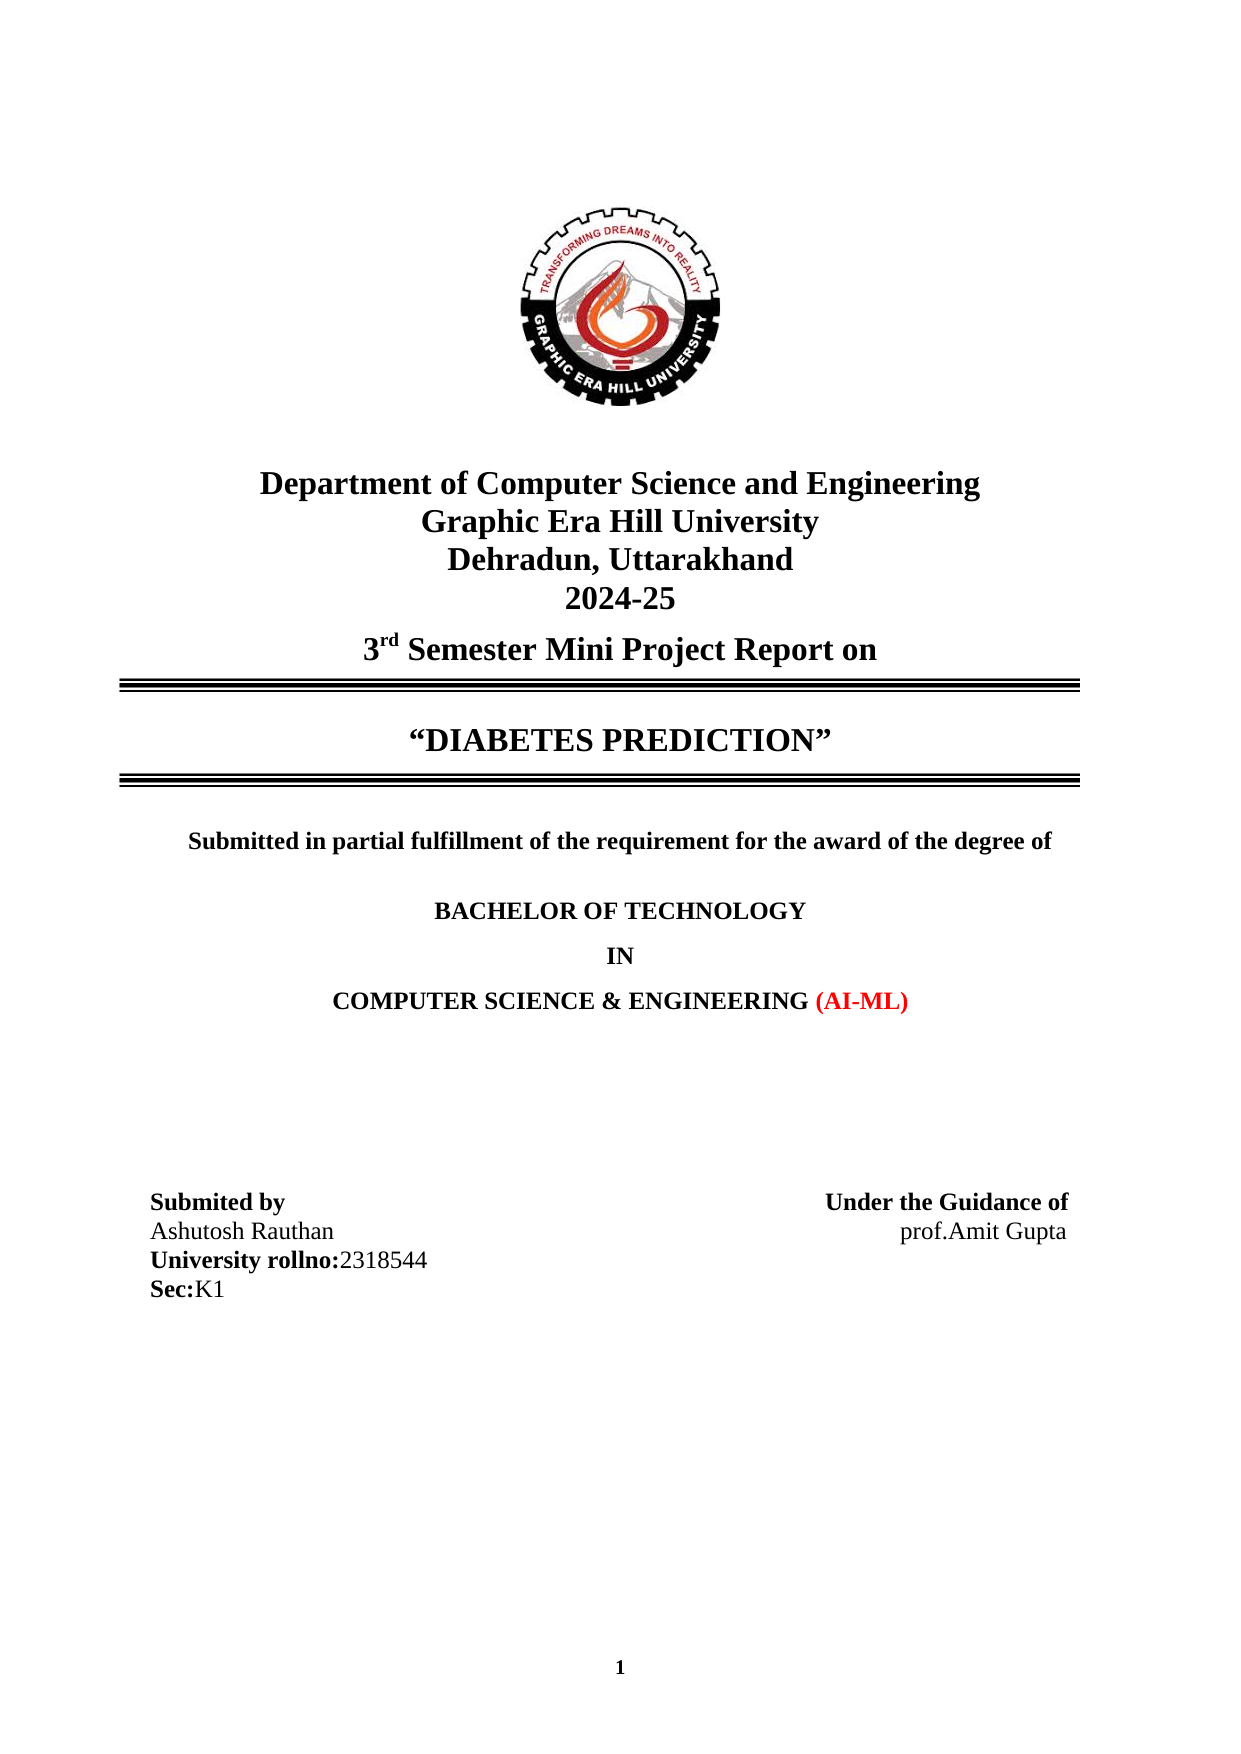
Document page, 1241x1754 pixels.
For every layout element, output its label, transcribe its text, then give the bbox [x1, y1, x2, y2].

text Ashutosh Rauthan prof.Amit Gupta [150, 1216, 1090, 1245]
text Submitted in partial fulfillment of the requirement for the award of the degree of [150, 826, 1090, 855]
text Graphic Era Hill University [150, 501, 1090, 539]
picture [519, 206, 721, 406]
text BACHELOR OF TECHNOLOGY [150, 896, 1090, 925]
text Department of Computer Science and Engineering [150, 463, 1090, 501]
text Dehradun, Uttarakhand [150, 539, 1090, 578]
text IN [150, 941, 1090, 970]
text “DIABETES PREDICTION” [150, 721, 1090, 759]
text Submited by Under the Guidance of [150, 1187, 1090, 1216]
text 3rd Semester Mini Project Report on [150, 629, 1090, 667]
text 2024-25 [150, 578, 1090, 616]
picture [117, 676, 1082, 694]
text COMPUTER SCIENCE & ENGINEERING (AI-ML) [150, 986, 1090, 1015]
picture [117, 772, 1082, 789]
text Sec:K1 [150, 1274, 1090, 1302]
text University rollno:2318544 [150, 1245, 1090, 1274]
